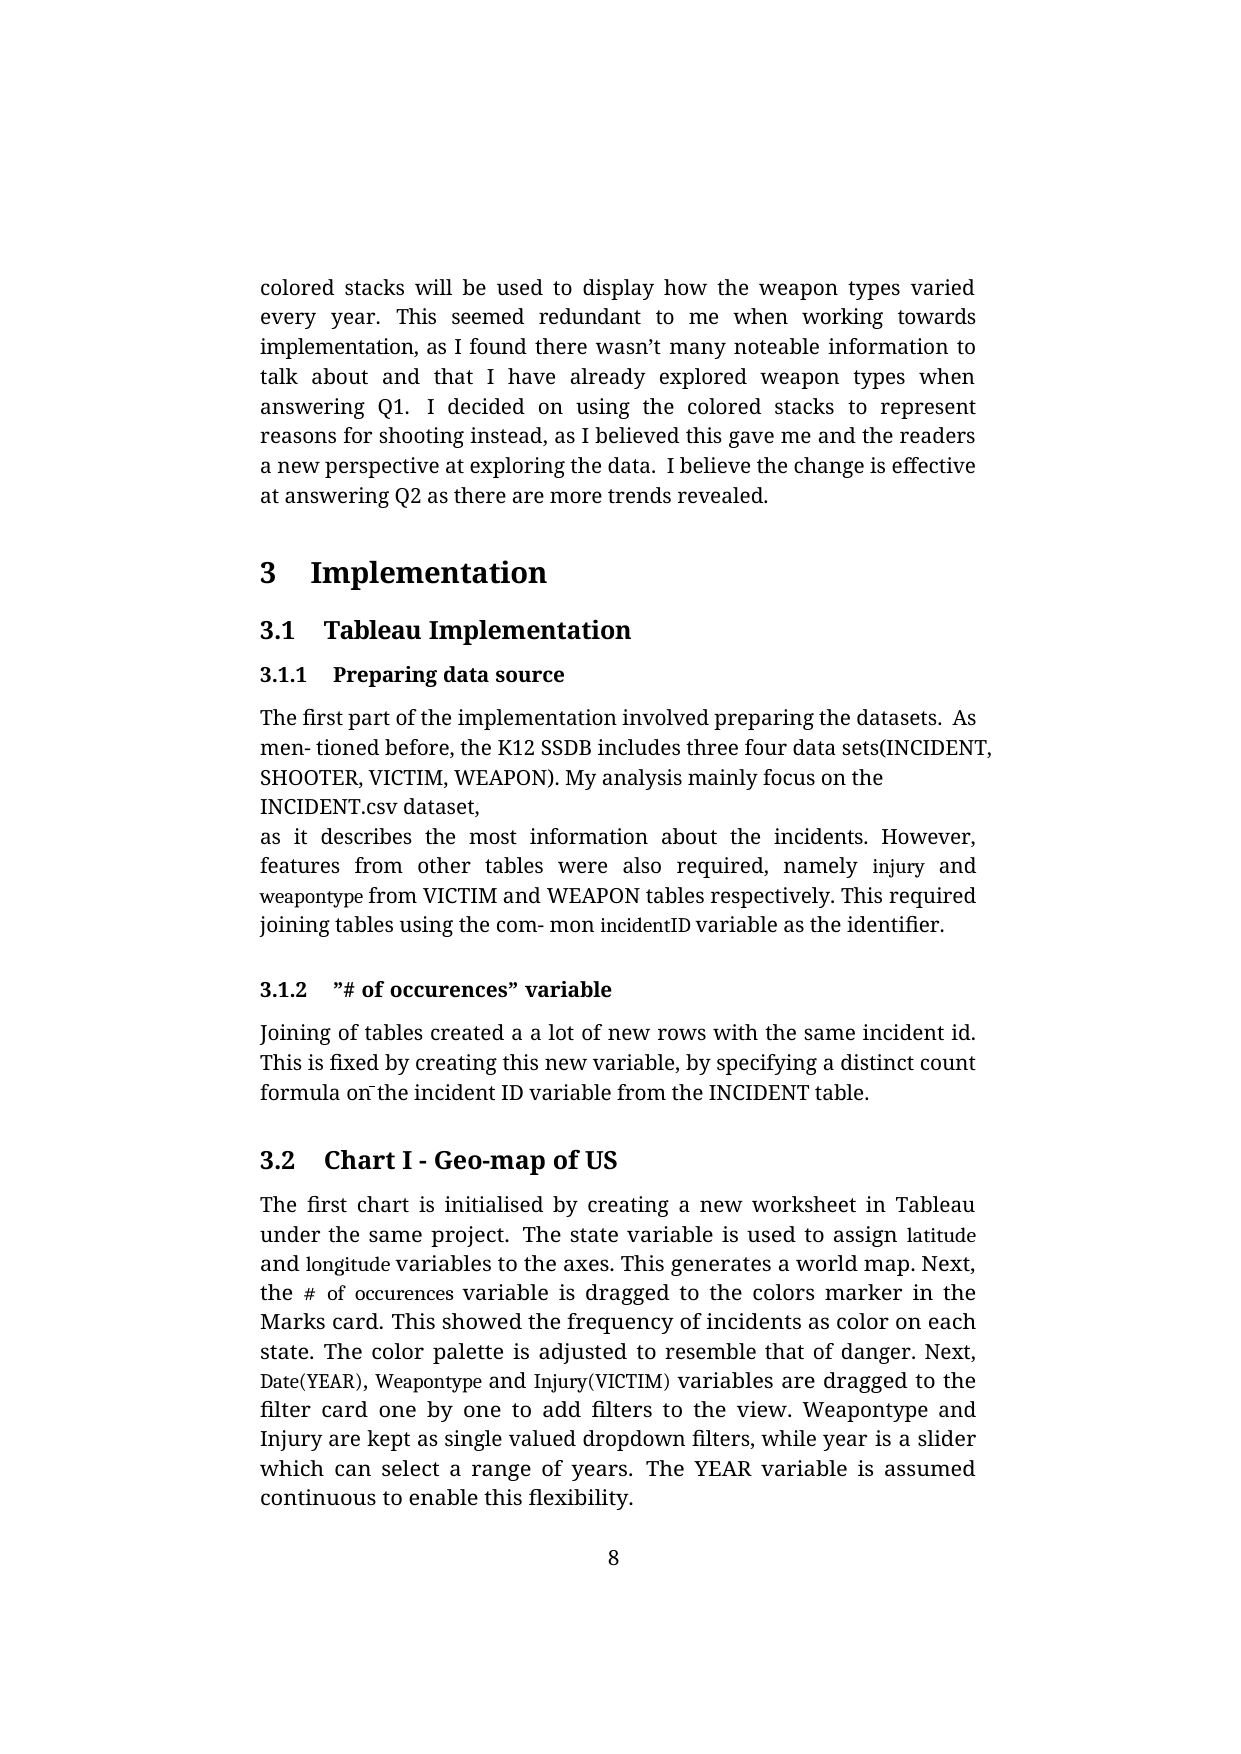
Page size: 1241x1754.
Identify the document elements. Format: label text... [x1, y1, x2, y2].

text colored stacks will be used to display how the weapon types varied every year. This seemed redundant to me when working towards implementation, as I found there wasn’t many noteable information to talk about and that I have already explored weapon types when answering Q1. I decided on using the colored stacks to represent reasons for shooting instead, as I believed this gave me and the readers a new perspective at exploring the data. I believe the change is effective at answering Q2 as there are more trends revealed. [260, 273, 976, 510]
subtitle Implementation [260, 552, 1065, 592]
text Joining of tables created a a lot of new rows with the same incident id. This is fixed by creating this new variable, by specifying a distinct count formula on the incident ID variable from the INCIDENT table. [260, 1018, 976, 1106]
text as it describes the most information about the incidents. However, features from other tables were also required, namely injury and weapontype from VICTIM and WEAPON tables respectively. This required joining tables using the com- mon incidentID variable as the identifier. [260, 822, 977, 939]
subtitle Tableau Implementation [260, 612, 1065, 646]
text The first part of the implementation involved preparing the datasets. As men- tioned before, the K12 SSDB includes three four data sets(INCIDENT, SHOOTER, VICTIM, WEAPON). My analysis mainly focus on the INCIDENT.csv dataset, [260, 703, 1010, 821]
text The first chart is initialised by creating a new worksheet in Tableau under the same project. The state variable is used to assign latitude and longitude variables to the axes. This generates a world map. Next, the # of occurences variable is dragged to the colors marker in the Marks card. This showed the frequency of incidents as color on each state. The color palette is adjusted to resemble that of danger. Next, Date(YEAR), Weapontype and Injury(VICTIM) variables are dragged to the filter card one by one to add filters to the view. Weapontype and Injury are kept as single valued dropdown filters, while year is a slider which can select a range of years. The YEAR variable is assumed continuous to enable this flexibility. [260, 1190, 976, 1512]
subtitle Chart I - Geo-map of US [260, 1143, 1065, 1177]
subtitle Preparing data source [260, 660, 1065, 688]
subtitle ”# of occurences” variable [260, 975, 1065, 1003]
